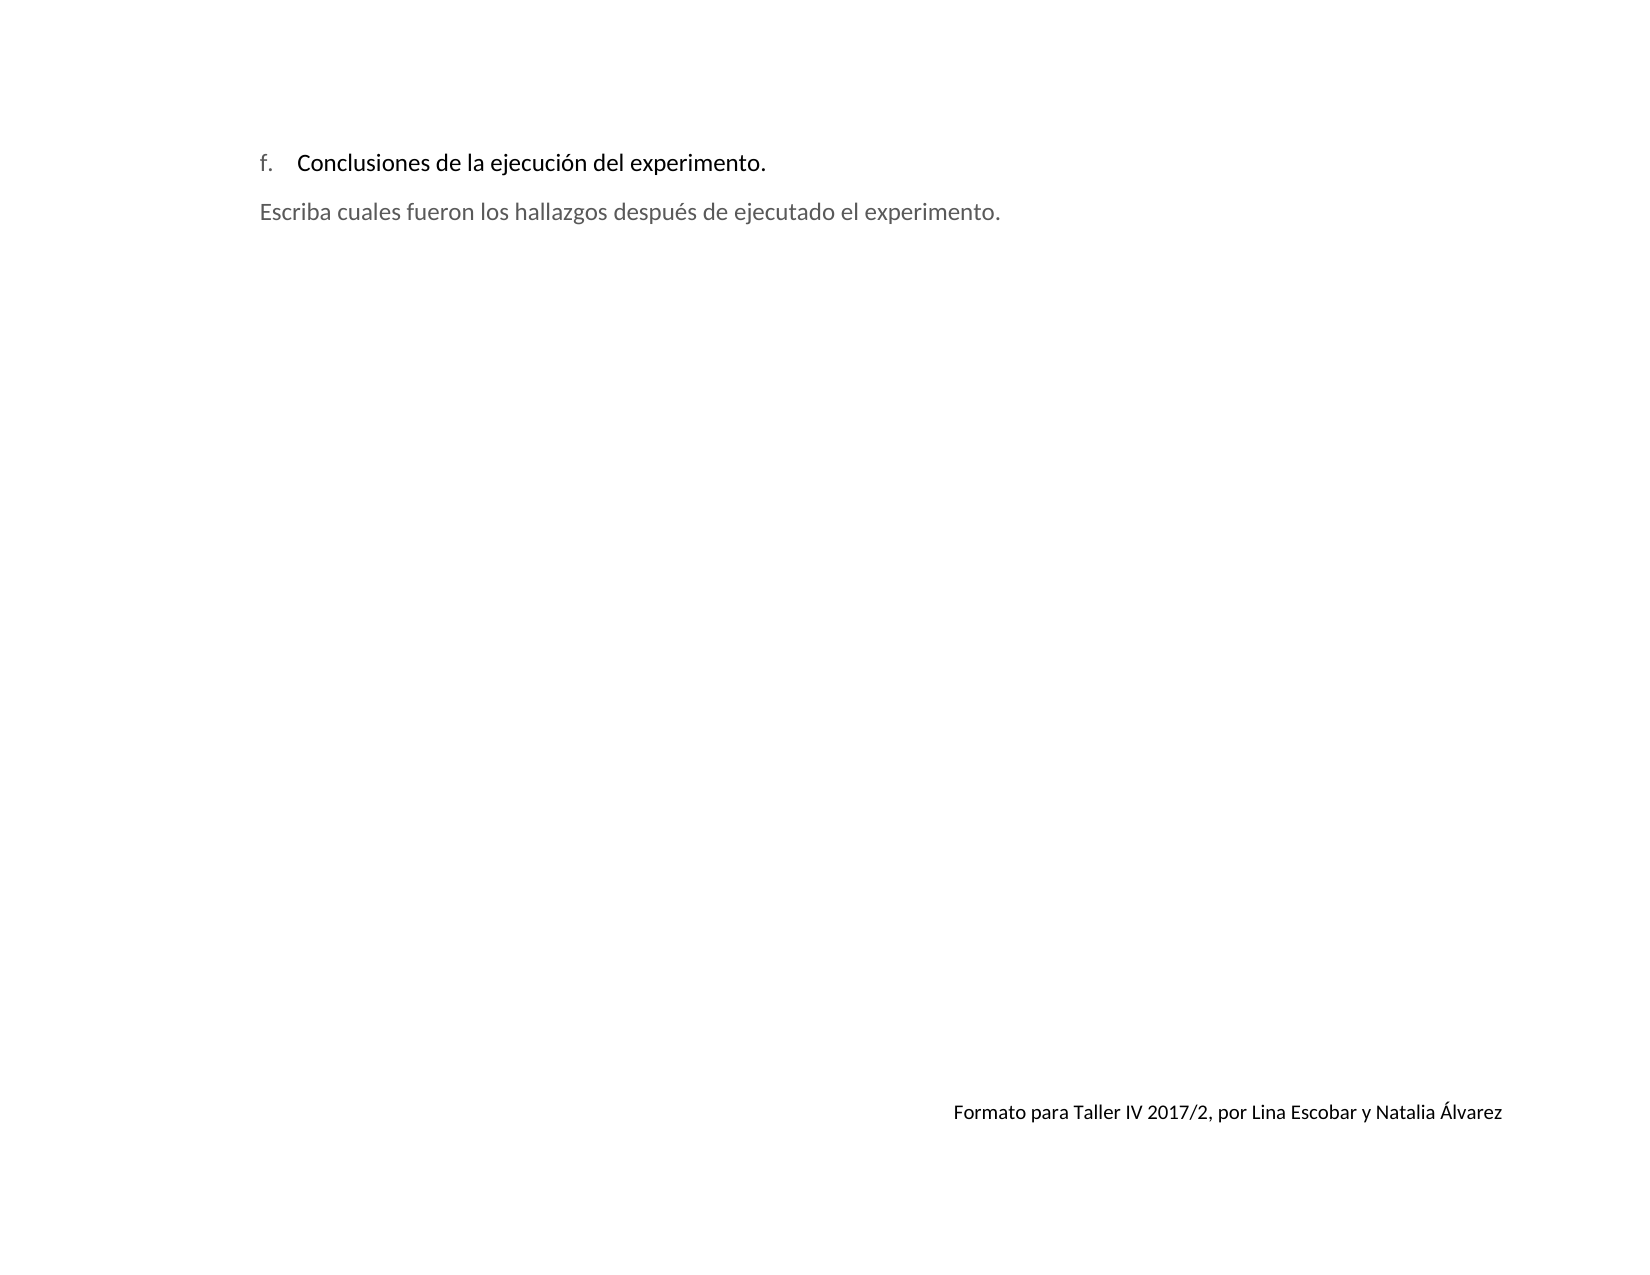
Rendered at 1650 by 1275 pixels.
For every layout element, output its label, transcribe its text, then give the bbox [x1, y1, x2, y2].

list Conclusiones de la ejecución del experimento. [259, 147, 1503, 177]
text Escriba cuales fueron los hallazgos después de ejecutado el experimento. [259, 197, 1503, 227]
